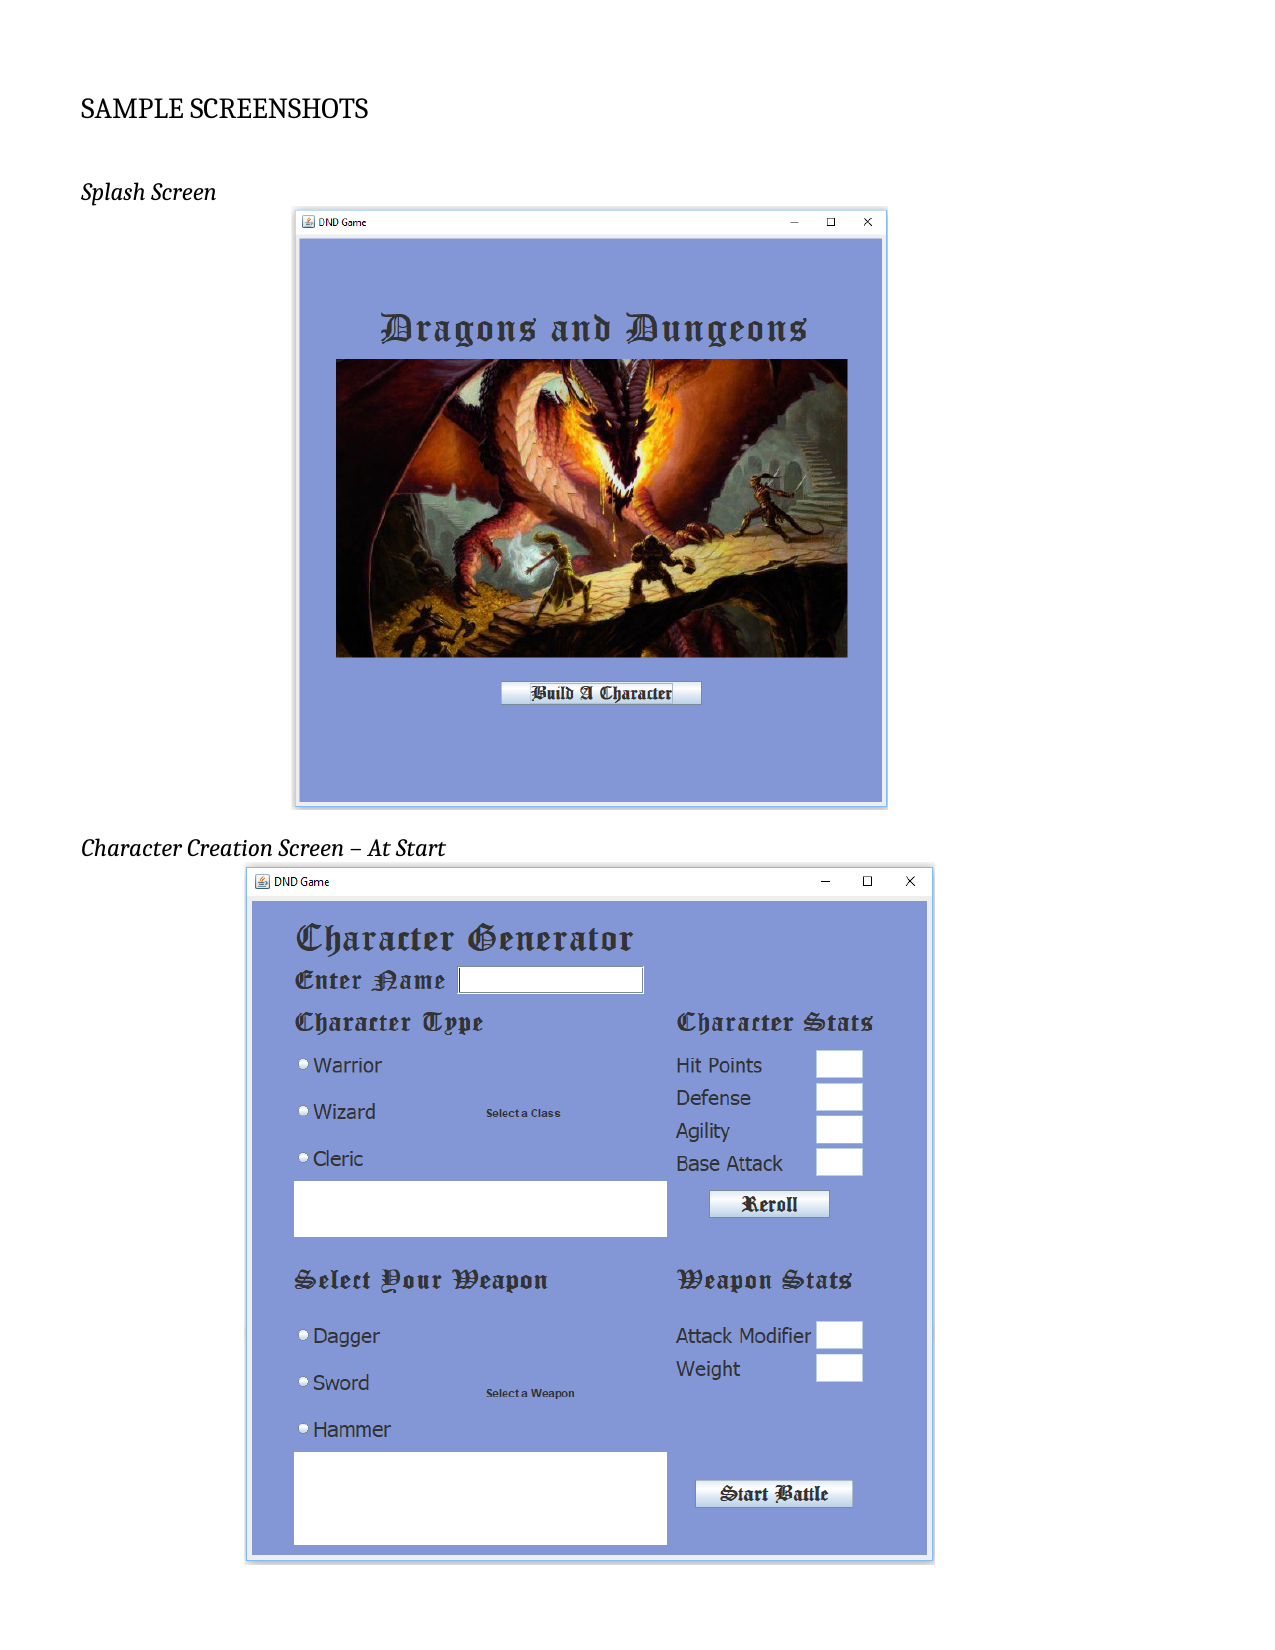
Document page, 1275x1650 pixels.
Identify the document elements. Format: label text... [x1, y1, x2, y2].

picture [244, 862, 935, 1565]
subtitle Character Creation Screen – At Start [81, 834, 1098, 863]
subtitle Splash Screen [81, 177, 1098, 206]
picture [291, 206, 888, 810]
subtitle Sample Screenshots [81, 93, 1098, 126]
